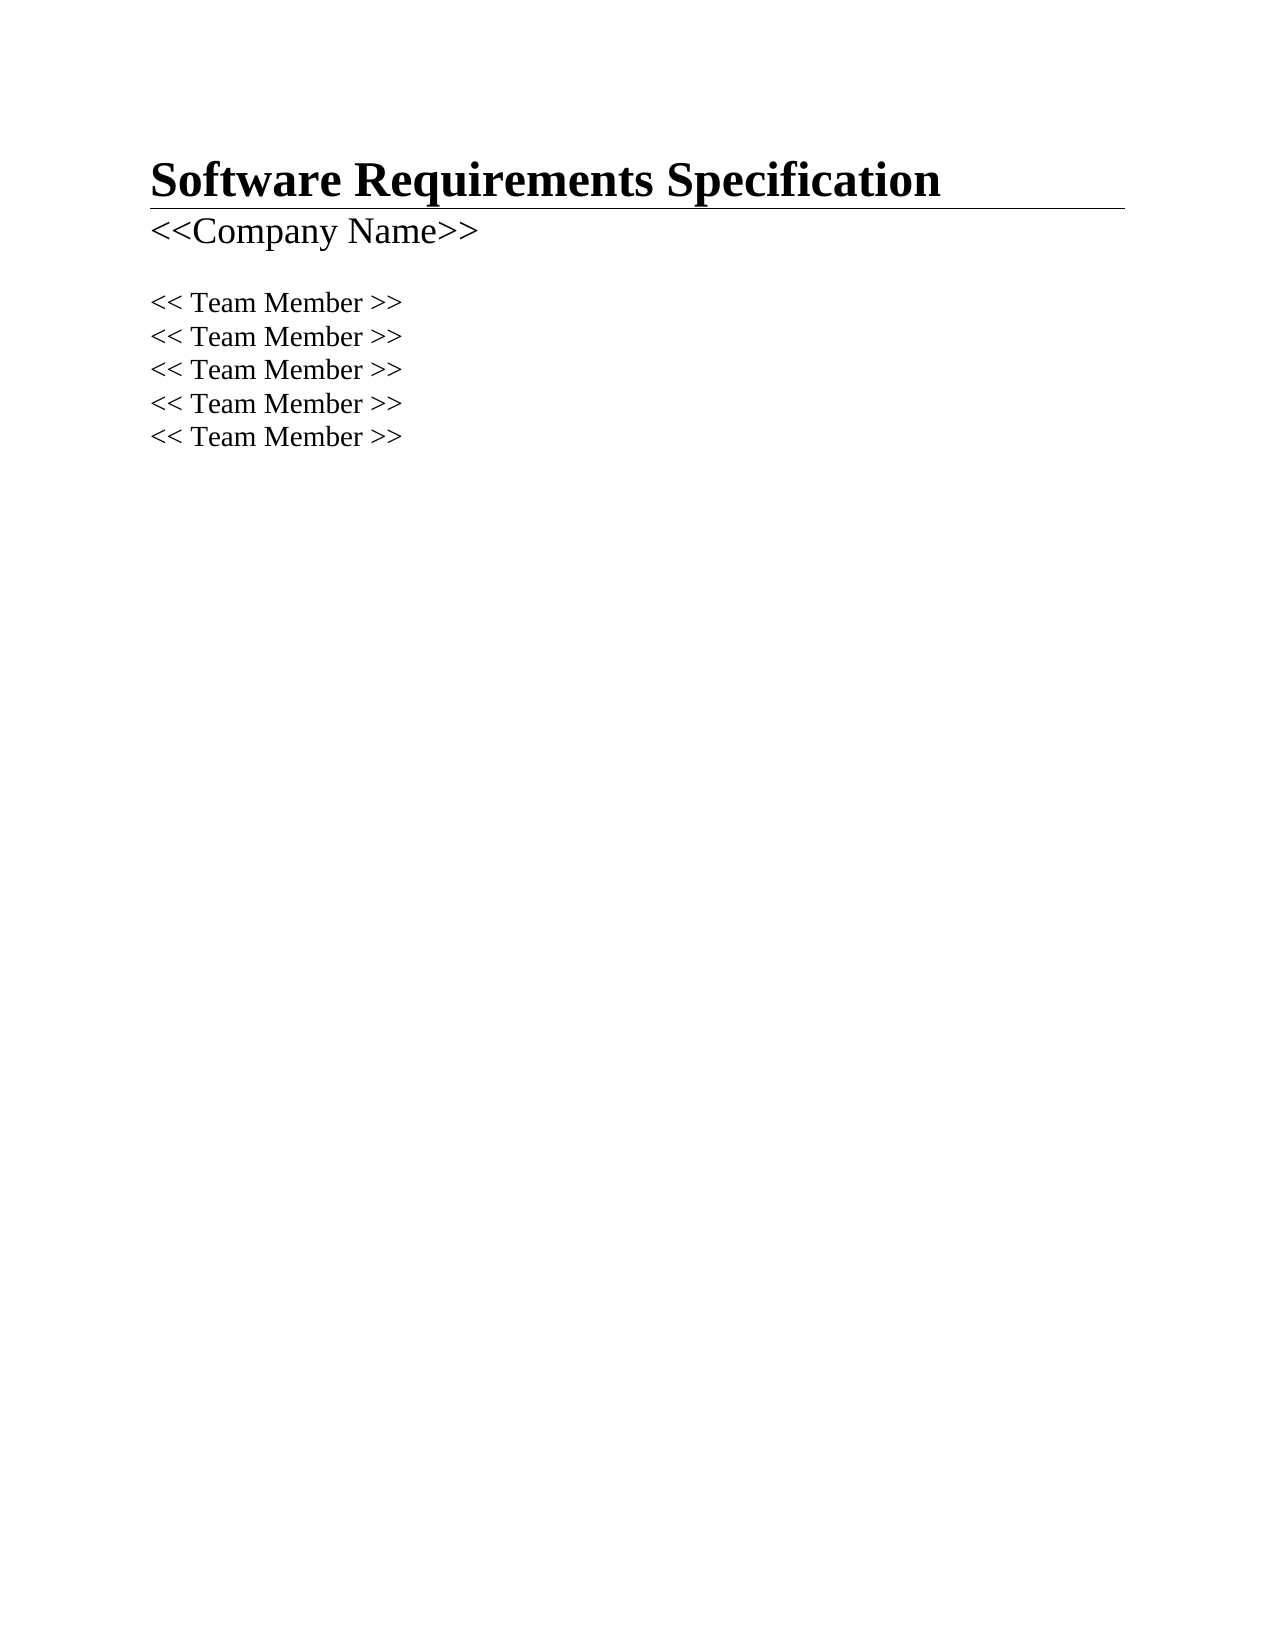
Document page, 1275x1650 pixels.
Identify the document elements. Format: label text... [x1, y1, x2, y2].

text << Team Member >> [150, 285, 1125, 319]
text Software Requirements Specification [150, 150, 1125, 207]
text <<Company Name>> [150, 209, 1125, 252]
text << Team Member >> [150, 319, 1125, 352]
text << Team Member >> [150, 419, 1125, 453]
text << Team Member >> [150, 386, 1125, 419]
text << Team Member >> [150, 352, 1125, 386]
